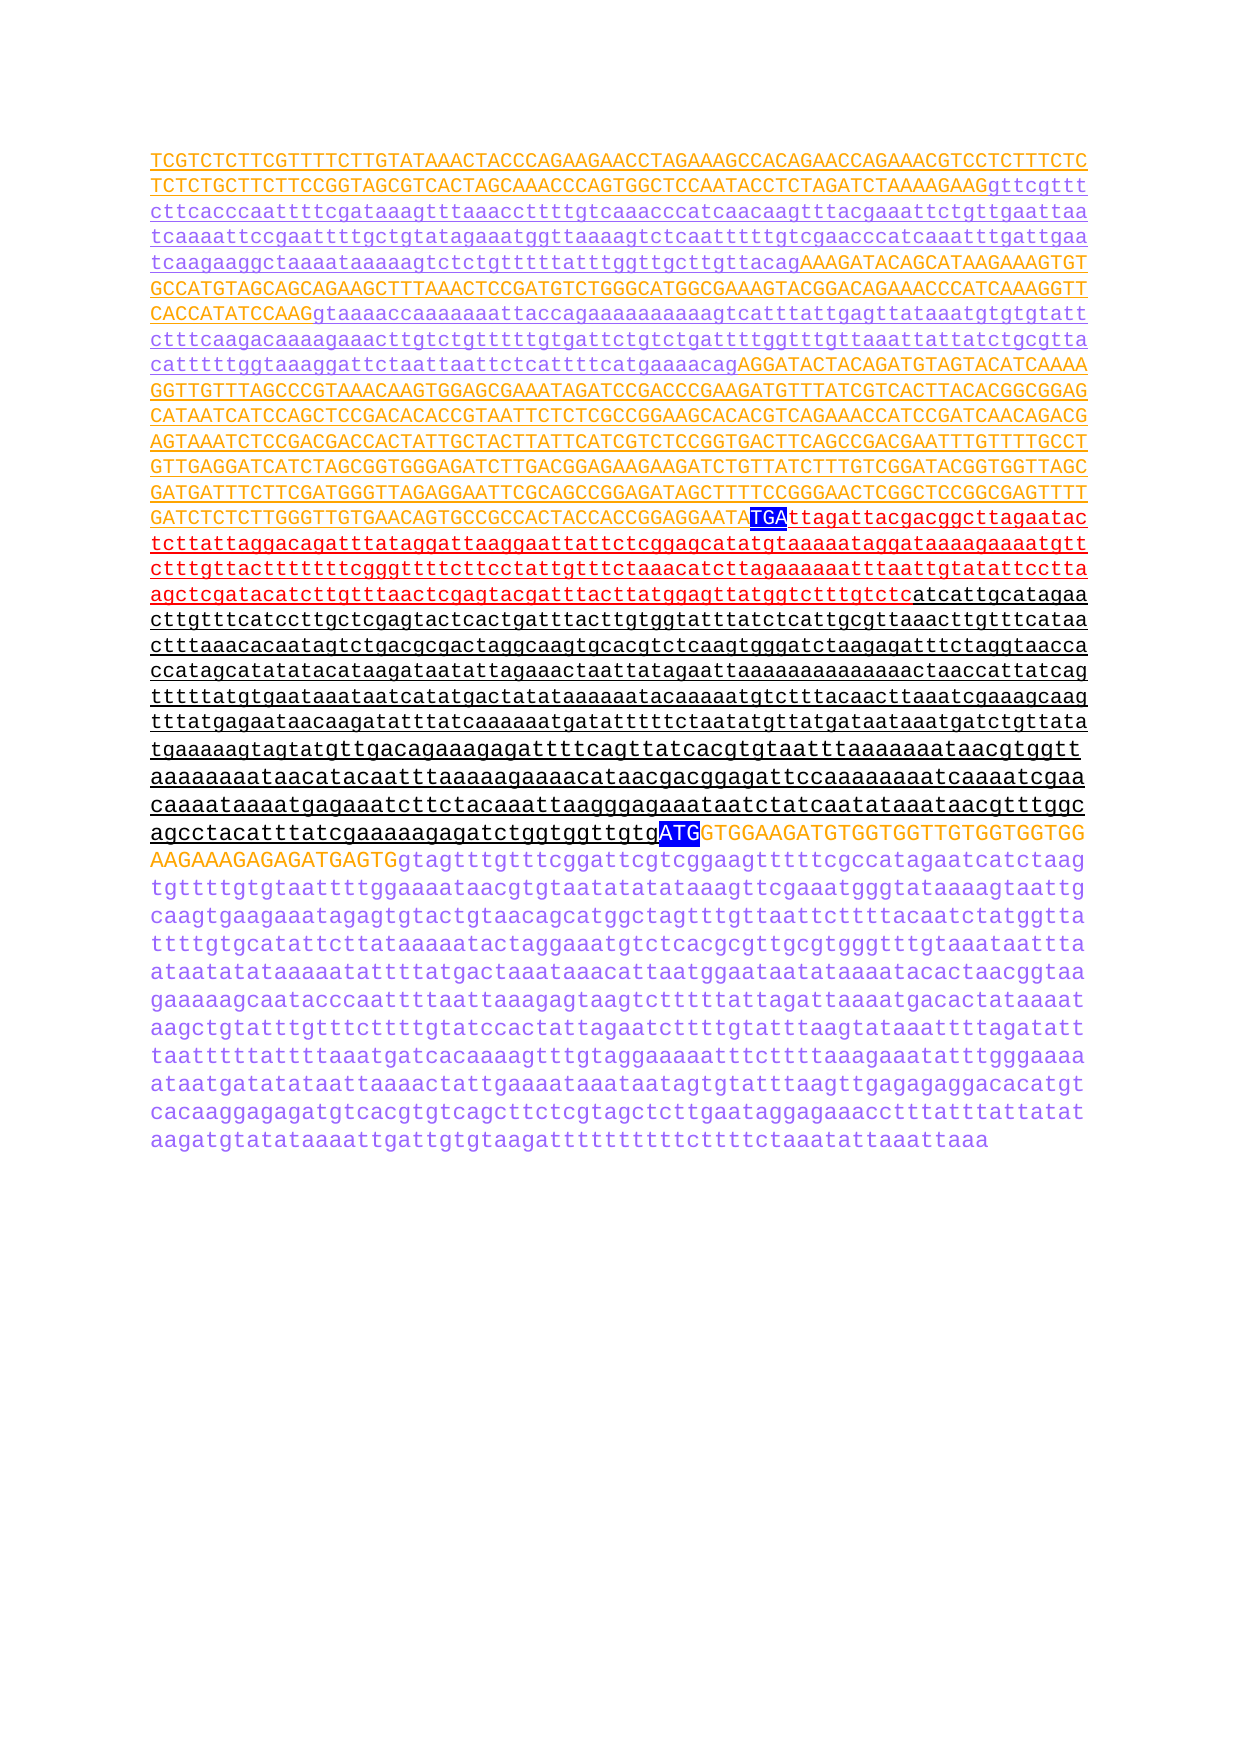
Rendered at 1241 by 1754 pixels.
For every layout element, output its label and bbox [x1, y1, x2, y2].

text [150, 150, 1090, 1154]
